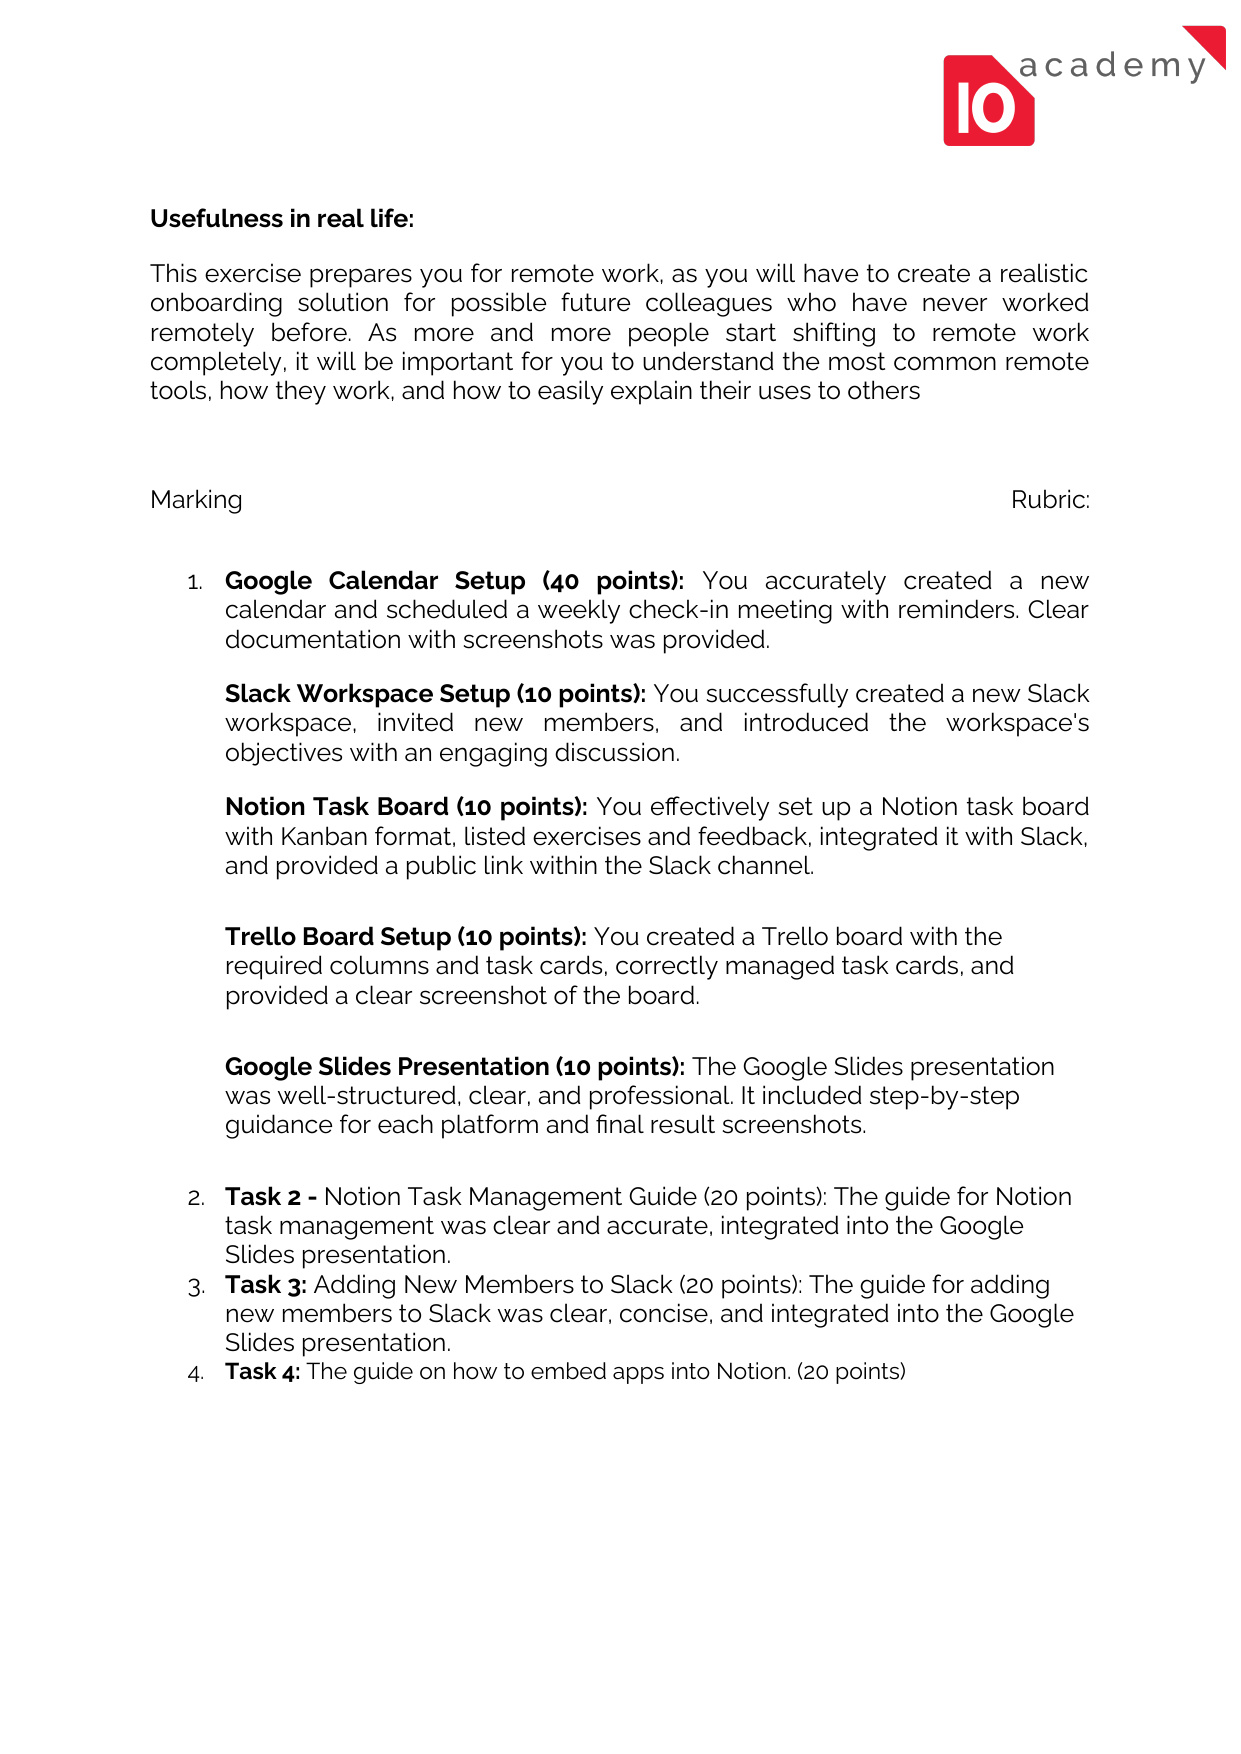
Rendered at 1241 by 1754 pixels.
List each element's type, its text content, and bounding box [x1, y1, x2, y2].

text Slack Workspace Setup (10 points): You successfully created a new Slack workspace, invited new members, and introduced the workspace's objectives with an engaging discussion. [225, 679, 1090, 767]
subtitle Google Slides Presentation (10 points): The Google Slides presentation was well-structured, clear, and professional. It included step-by-step guidance for each platform and final result screenshots. [225, 1052, 1090, 1140]
text Marking Rubric: [150, 485, 1090, 541]
list Google Calendar Setup (40 points): You accurately created a new calendar and scheduled a weekly check-in meeting with reminders. Clear documentation with screenshots was provided. [187, 566, 1090, 654]
subtitle Trello Board Setup (10 points): You created a Trello board with the required columns and task cards, correctly managed task cards, and provided a clear screenshot of the board. [225, 922, 1090, 1010]
picture [921, 18, 1240, 155]
text Notion Task Board (10 points): You effectively set up a Notion task board with Kanban format, listed exercises and feedback, integrated it with Slack, and provided a public link within the Slack channel. [225, 792, 1090, 880]
text This exercise prepares you for remote work, as you will have to create a realistic onboarding solution for possible future colleagues who have never worked remotely before. As more and more people start shifting to remote work completely, it will be important for you to understand the most common remote tools, how they work, and how to easily explain their uses to others [150, 259, 1090, 406]
subtitle Task 2 - Notion Task Management Guide (20 points): The guide for Notion task management was clear and accurate, integrated into the Google Slides presentation. [187, 1181, 1090, 1269]
list Task 4: The guide on how to embed apps into Notion. (20 points) [187, 1358, 1090, 1384]
subtitle Task 3: Adding New Members to Slack (20 points): The guide for adding new members to Slack was clear, concise, and integrated into the Google Slides presentation. [187, 1269, 1090, 1358]
text Usefulness in real life: [150, 204, 1090, 234]
